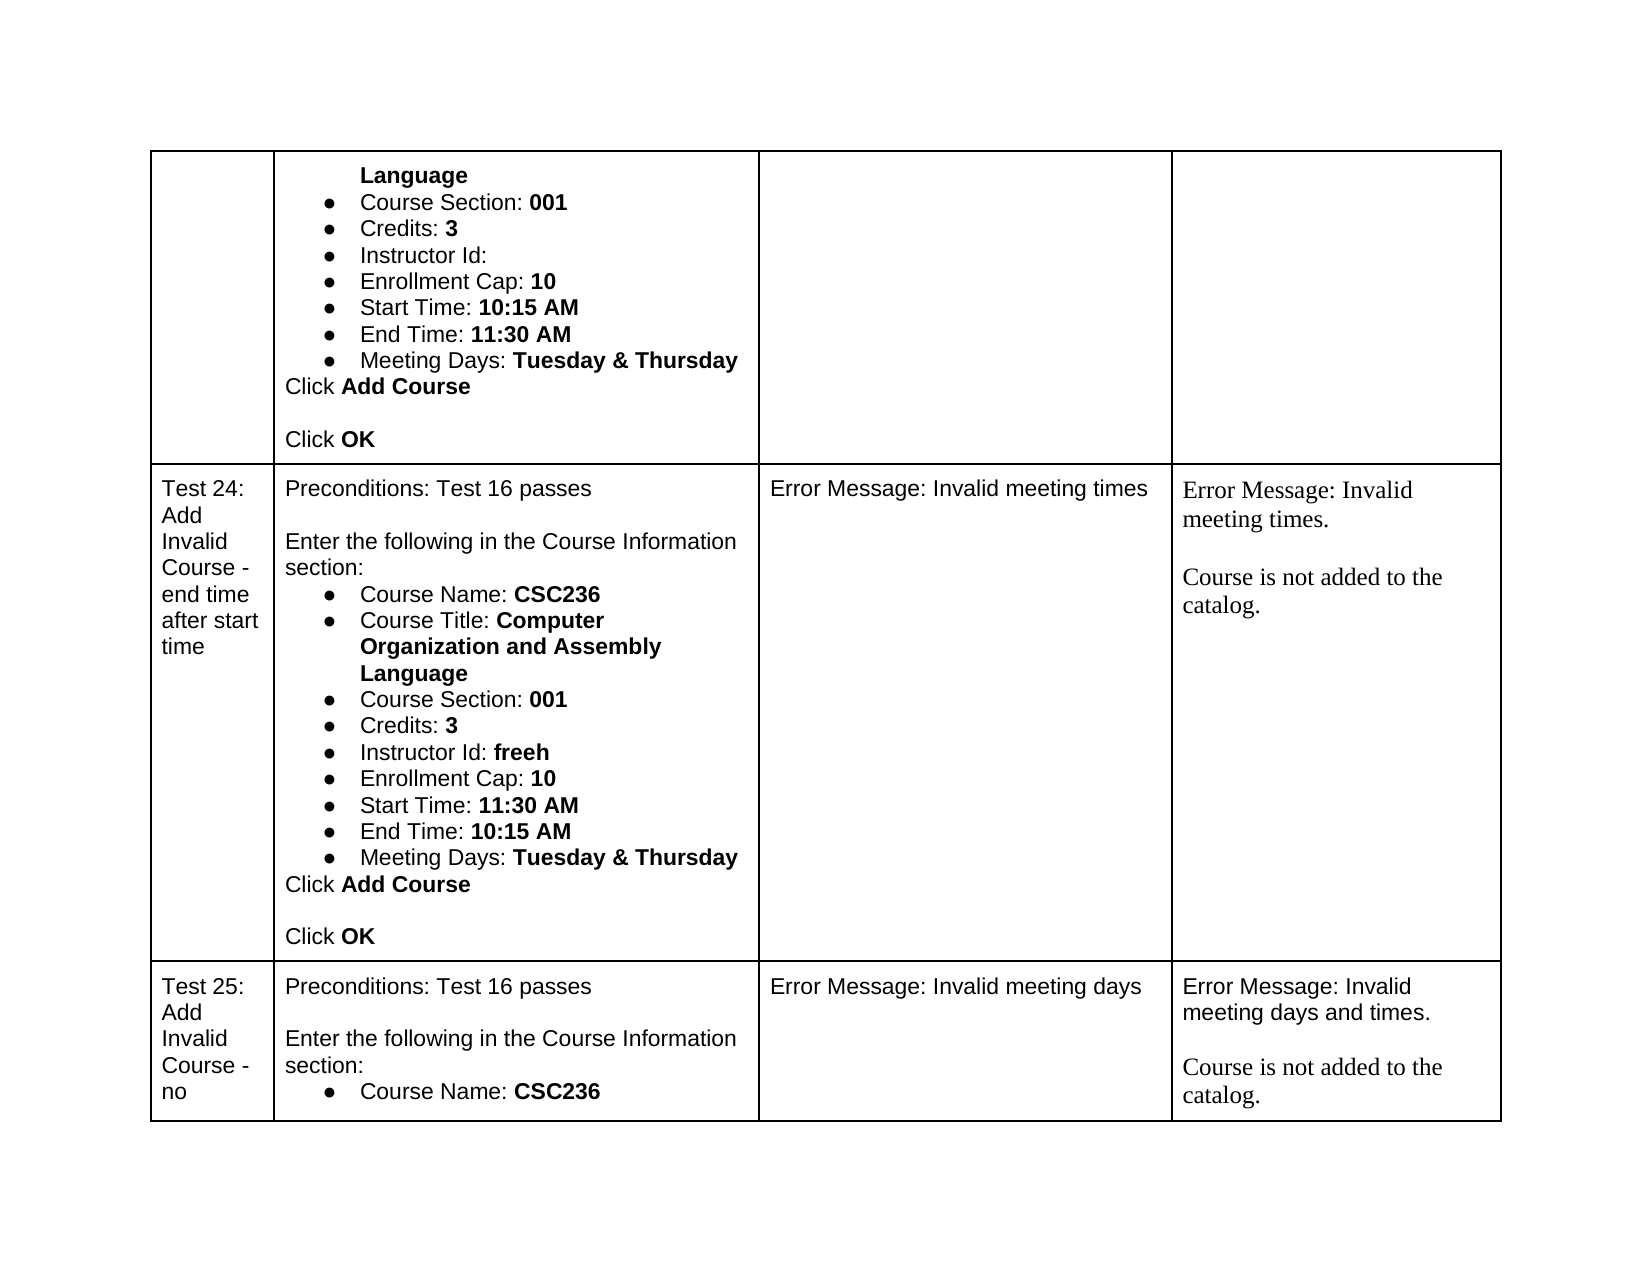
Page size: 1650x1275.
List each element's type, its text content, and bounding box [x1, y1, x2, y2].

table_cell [760, 152, 1171, 463]
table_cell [275, 962, 758, 1119]
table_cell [152, 962, 273, 1119]
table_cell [275, 152, 758, 463]
table_cell Error Message: Invalid meeting times [760, 465, 1171, 960]
table_cell Test 24: Add Invalid Course - end time after start time [152, 465, 273, 960]
table_cell Preconditions: Test 16 passes Enter the following in the Course Information section: Course Name: CSC236 Course Title: Computer Organization and Assembly Language Course Section: 001 Credits: 3 Instructor Id: freeh Enrollment Cap: 10 Start Time: 11:30 AM End Time: 10:15 AM Meeting Days: Tuesday & Thursday Click Add Course Click OK [275, 465, 758, 960]
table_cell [1173, 152, 1500, 463]
table_cell Error Message: Invalid meeting times. Course is not added to the catalog. [1173, 465, 1500, 960]
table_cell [760, 962, 1171, 1119]
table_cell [1173, 962, 1500, 1119]
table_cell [152, 152, 273, 463]
